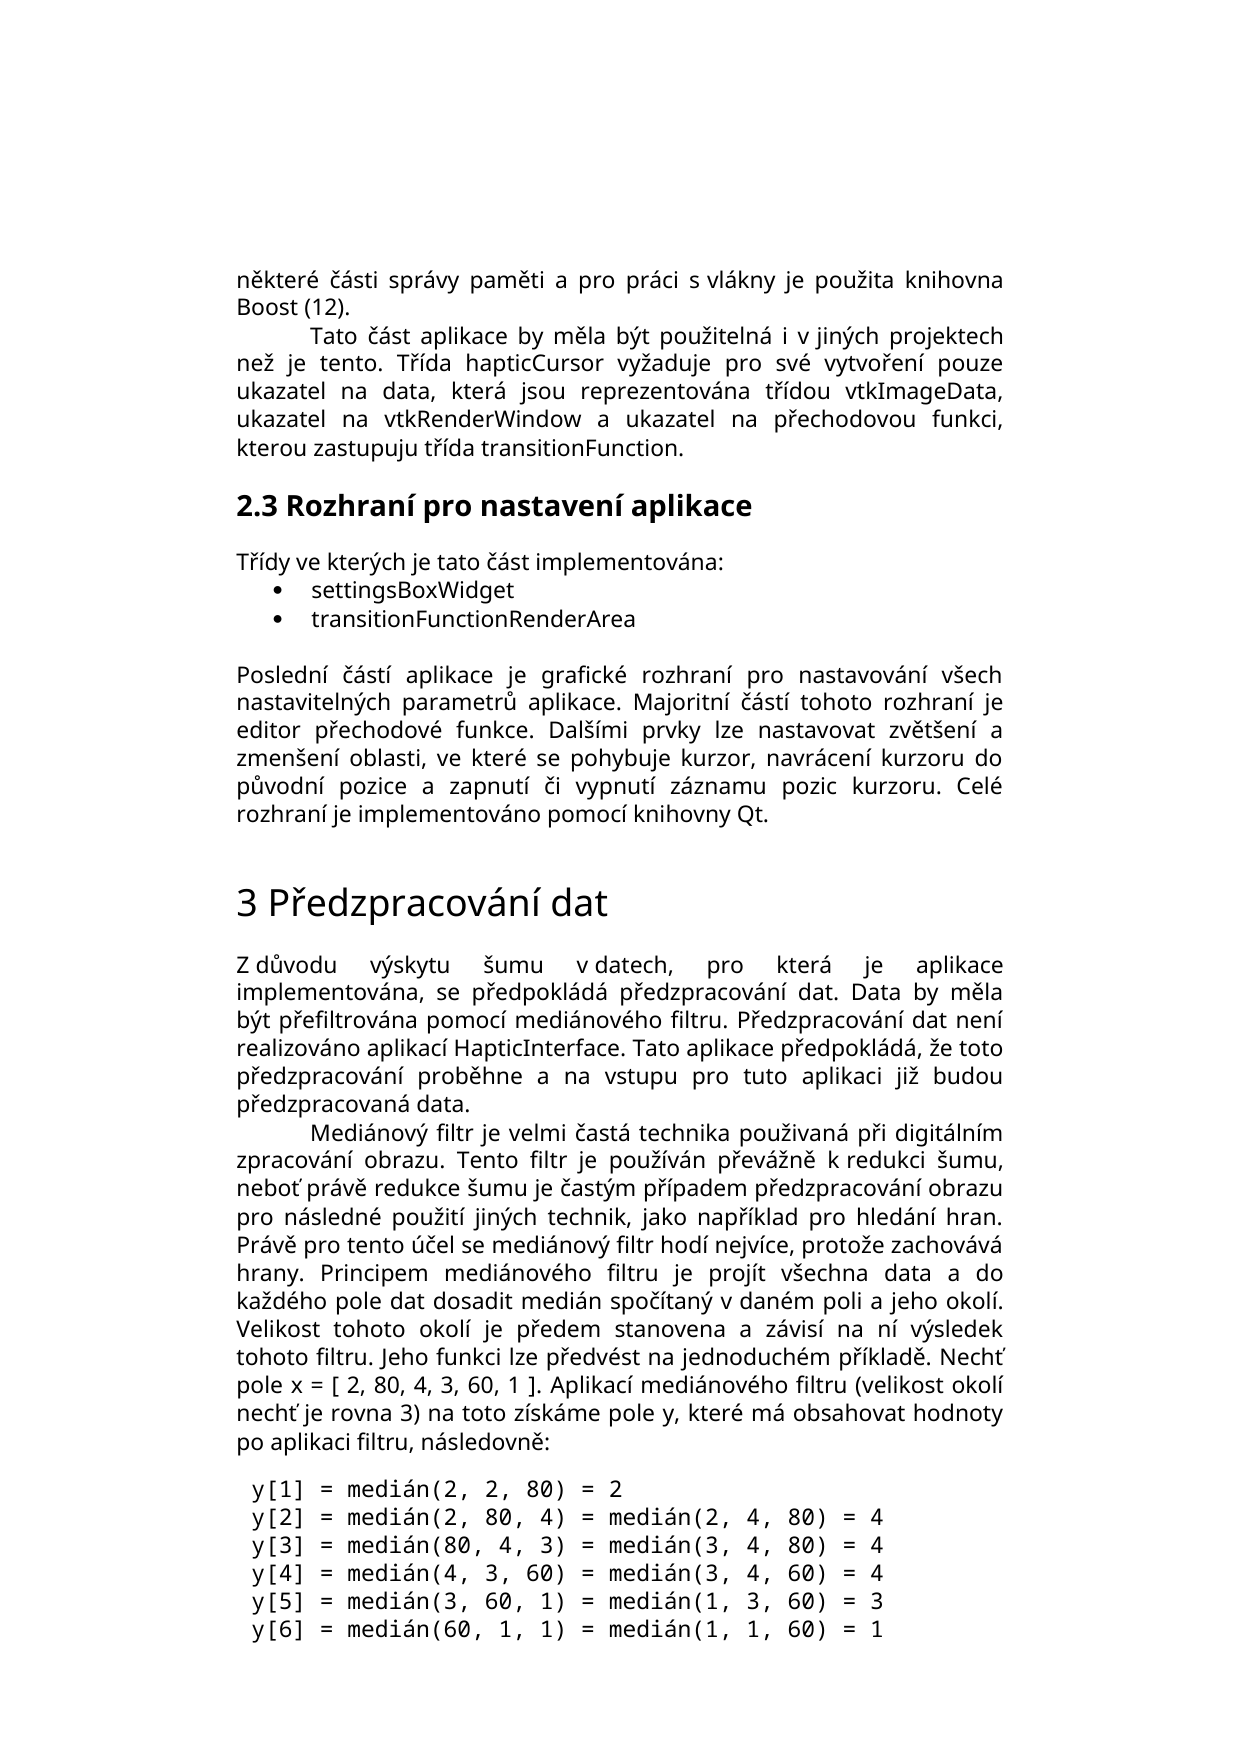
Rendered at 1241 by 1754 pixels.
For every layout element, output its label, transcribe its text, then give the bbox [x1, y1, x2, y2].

text Mediánový filtr je velmi častá technika použivaná při digitálním zpracování obrazu. Tento filtr je používán převážně k redukci šumu, neboť právě redukce šumu je častým případem předzpracování obrazu pro následné použití jiných technik, jako například pro hledání hran. Právě pro tento účel se mediánový filtr hodí nejvíce, protože zachovává hrany. Principem mediánového filtru je projít všechna data a do každého pole dat dosadit medián spočítaný v daném poli a jeho okolí. Velikost tohoto okolí je předem stanovena a závisí na ní výsledek tohoto filtru. Jeho funkci lze předvést na jednoduchém příkladě. Nechť pole x = [ 2, 80, 4, 3, 60, 1 ]. Aplikací mediánového filtru (velikost okolí nechť je rovna 3) na toto získáme pole y, které má obsahovat hodnoty po aplikaci filtru, následovně: [236, 1119, 1004, 1457]
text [236, 266, 1004, 322]
subtitle 2.3 Rozhraní pro nastavení aplikace [236, 488, 1004, 523]
list transitionFunctionRenderArea [274, 604, 1004, 633]
list settingsBoxWidget [274, 576, 1004, 604]
text Z důvodu výskytu šumu v datech, pro která je aplikace implementována, se předpokládá předzpracování dat. Data by měla být přefiltrována pomocí mediánového filtru. Předzpracování dat není realizováno aplikací HapticInterface. Tato aplikace předpokládá, že toto předzpracování proběhne a na vstupu pro tuto aplikaci již budou předzpracovaná data. [236, 951, 1004, 1119]
subtitle 3 Předzpracování dat [236, 879, 1004, 926]
text Poslední částí aplikace je grafické rozhraní pro nastavování všech nastavitelných parametrů aplikace. Majoritní částí tohoto rozhraní je editor přechodové funkce. Dalšími prvky lze nastavovat zvětšení a zmenšení oblasti, ve které se pohybuje kurzor, navrácení kurzoru do původní pozice a zapnutí či vypnutí záznamu pozic kurzoru. Celé rozhraní je implementováno pomocí knihovny Qt. [236, 661, 1004, 829]
text Tato část aplikace by měla být použitelná i v jiných projektech než je tento. Třída hapticCursor vyžaduje pro své vytvoření pouze ukazatel na data, která jsou reprezentována třídou vtkImageData, ukazatel na vtkRenderWindow a ukazatel na přechodovou funkci, kterou zastupuju třída transitionFunction. [236, 322, 1004, 463]
text Třídy ve kterých je tato část implementována: [236, 548, 1004, 576]
